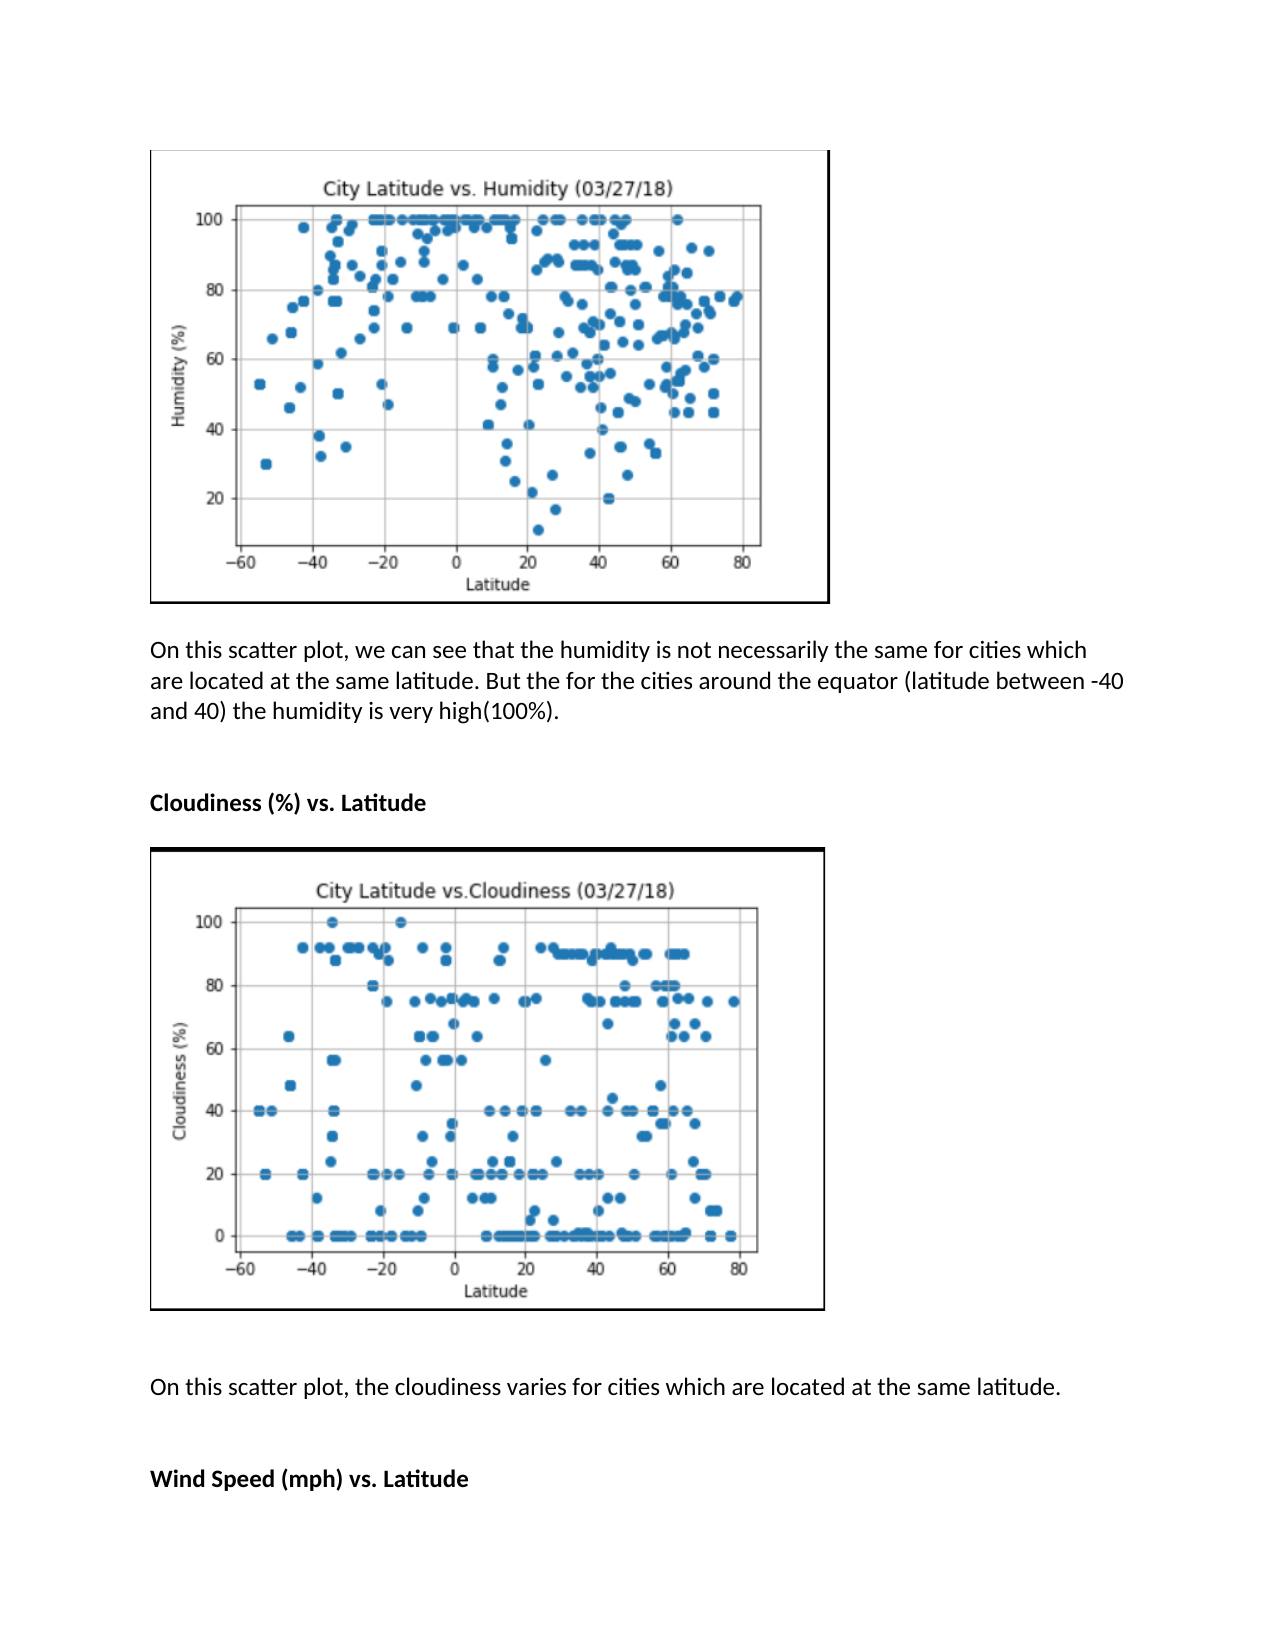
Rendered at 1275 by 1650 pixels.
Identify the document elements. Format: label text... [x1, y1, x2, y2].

picture [150, 847, 826, 1311]
text Cloudiness (%) vs. Latitude [150, 787, 1125, 817]
picture [150, 150, 830, 604]
text On this scatter plot, we can see that the humidity is not necessarily the same for cities which are located at the same latitude. But the for the cities around the equator (latitude between -40 and 40) the humidity is very high(100%). [150, 634, 1125, 726]
text Wind Speed (mph) vs. Latitude [150, 1463, 1125, 1493]
text On this scatter plot, the cloudiness varies for cities which are located at the same latitude. [150, 1371, 1125, 1402]
